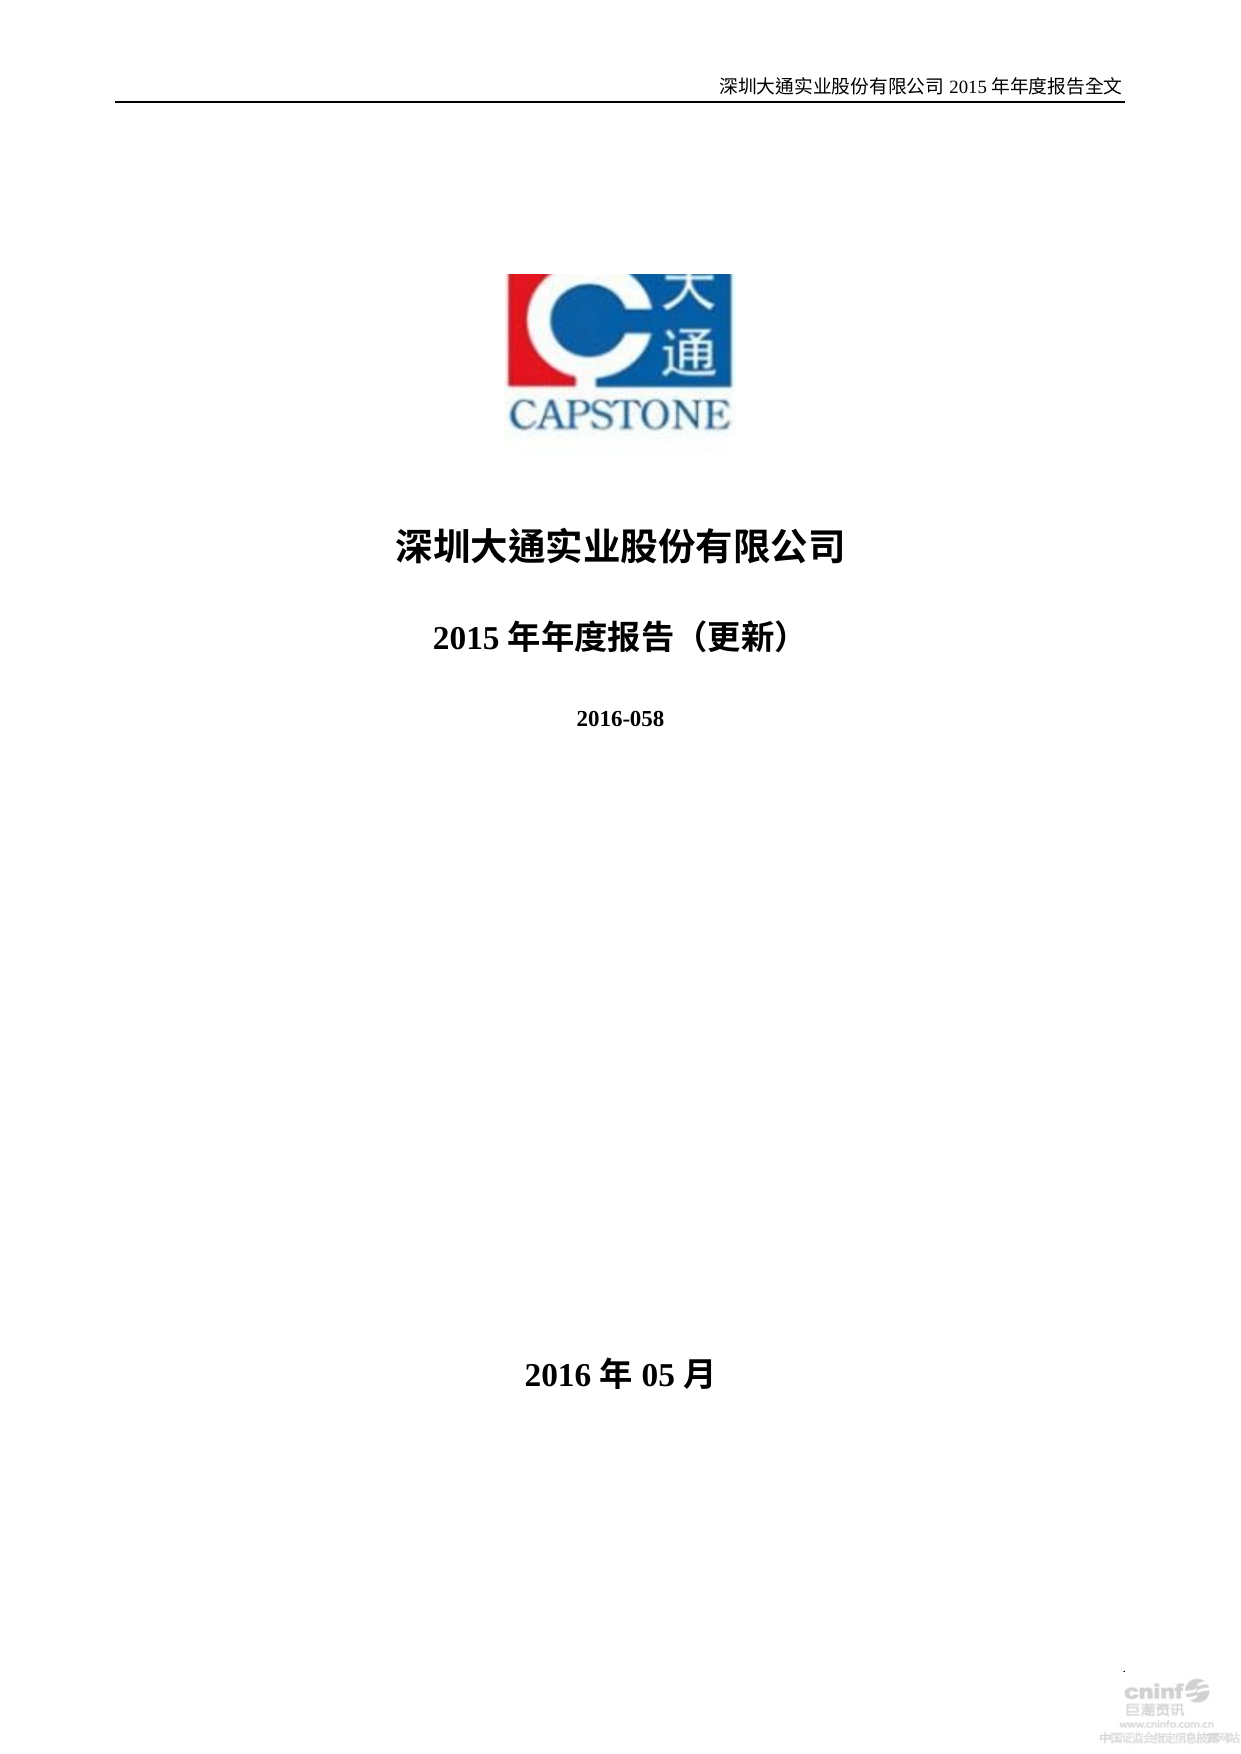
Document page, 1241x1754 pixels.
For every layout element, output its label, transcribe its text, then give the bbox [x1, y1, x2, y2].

text 2016 年 05 月 [392, 1351, 848, 1396]
picture [504, 274, 736, 460]
text 2015 年年度报告（更新） [392, 614, 848, 659]
picture [1099, 1673, 1241, 1754]
text 2016-058 [392, 705, 848, 731]
text 深圳大通实业股份有限公司 [392, 522, 848, 570]
